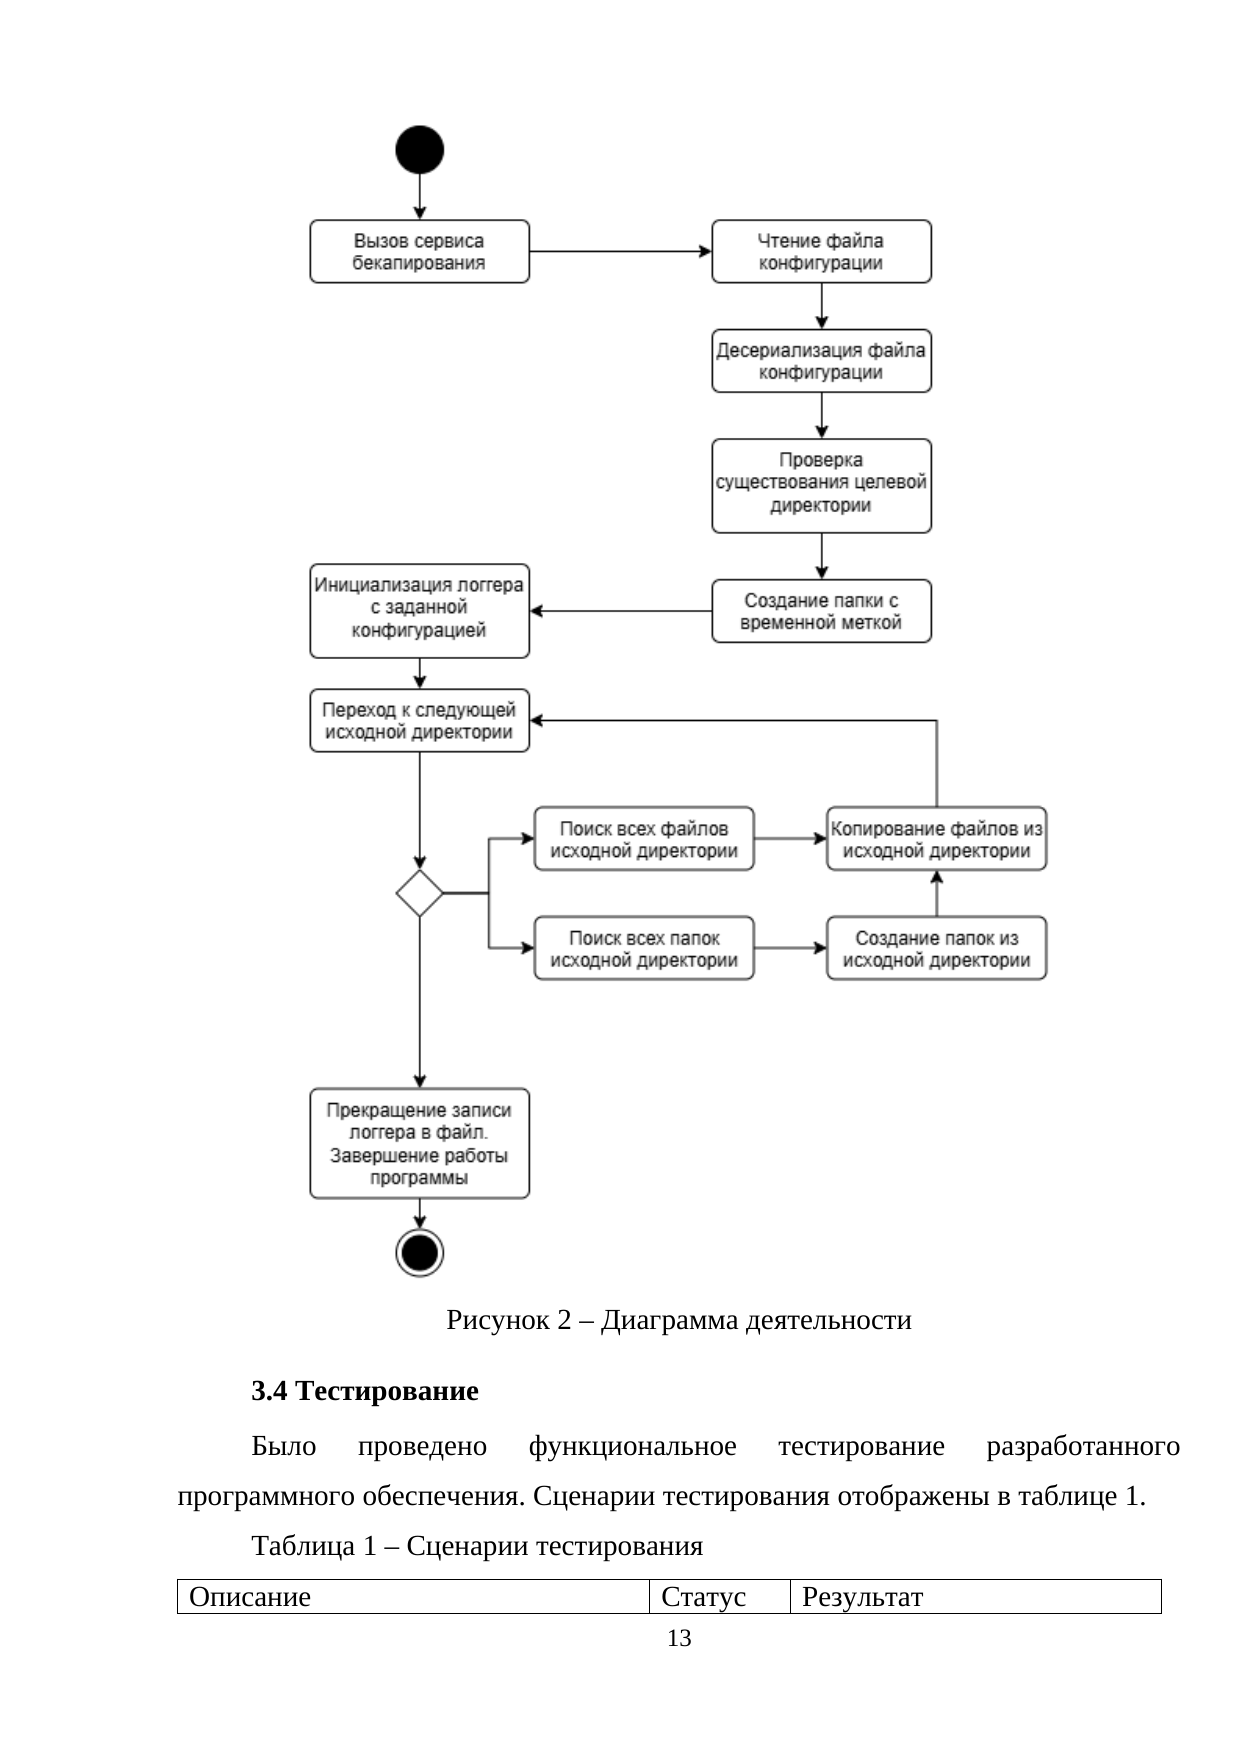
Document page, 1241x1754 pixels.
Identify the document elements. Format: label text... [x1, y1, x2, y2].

table_header Описание [178, 1580, 649, 1613]
text Было проведено функциональное тестирование разработанного программного обеспечения. Сценарии тестирования отображены в таблице 1. [177, 1428, 1181, 1511]
text 3.4 Тестирование [177, 1373, 1181, 1407]
table_header Статус [650, 1580, 790, 1613]
text Рисунок 2 – Диаграмма деятельности [177, 1302, 1181, 1336]
picture [302, 118, 1056, 1286]
table_header Результат [791, 1580, 1161, 1613]
text Таблица 1 – Сценарии тестирования [177, 1528, 1181, 1562]
